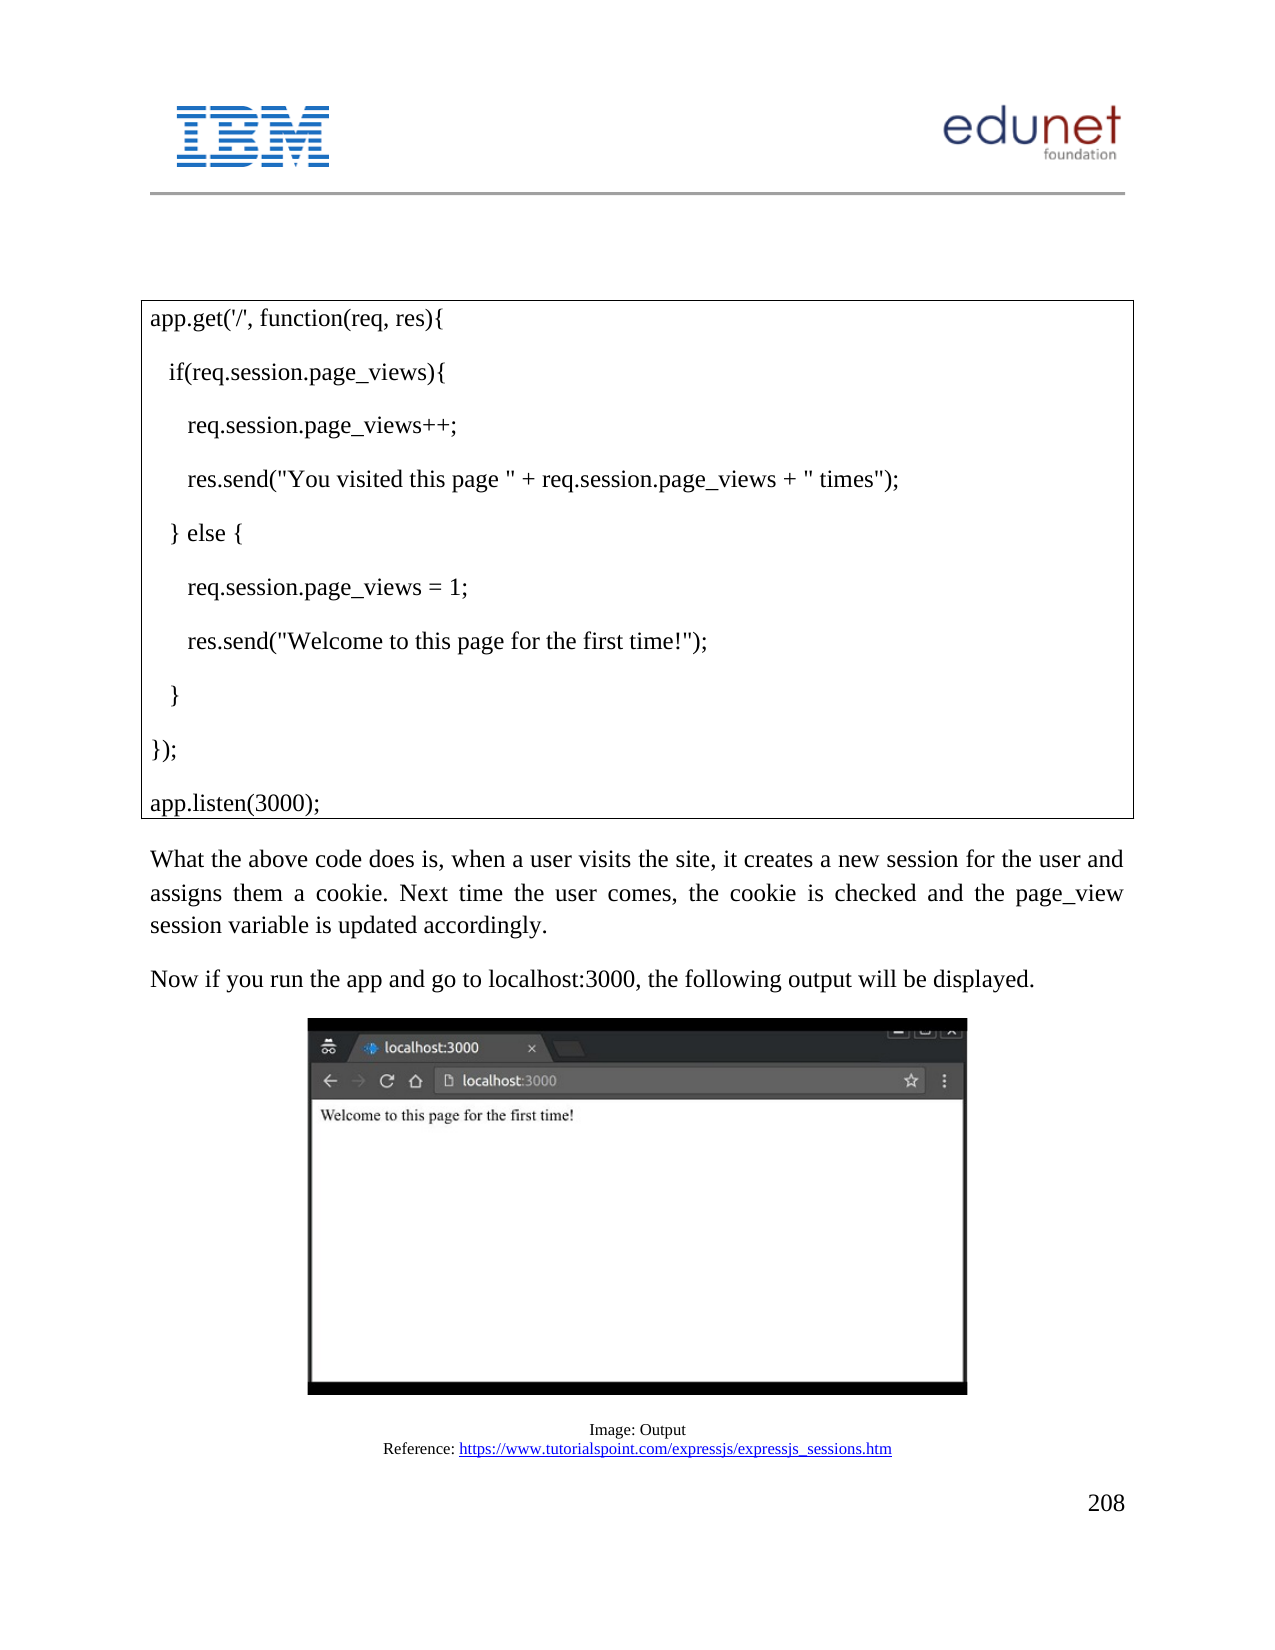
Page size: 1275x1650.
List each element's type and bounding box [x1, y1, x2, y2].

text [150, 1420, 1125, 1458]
picture [176, 106, 329, 167]
picture [941, 95, 1125, 167]
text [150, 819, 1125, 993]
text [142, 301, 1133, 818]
picture [307, 1018, 968, 1395]
